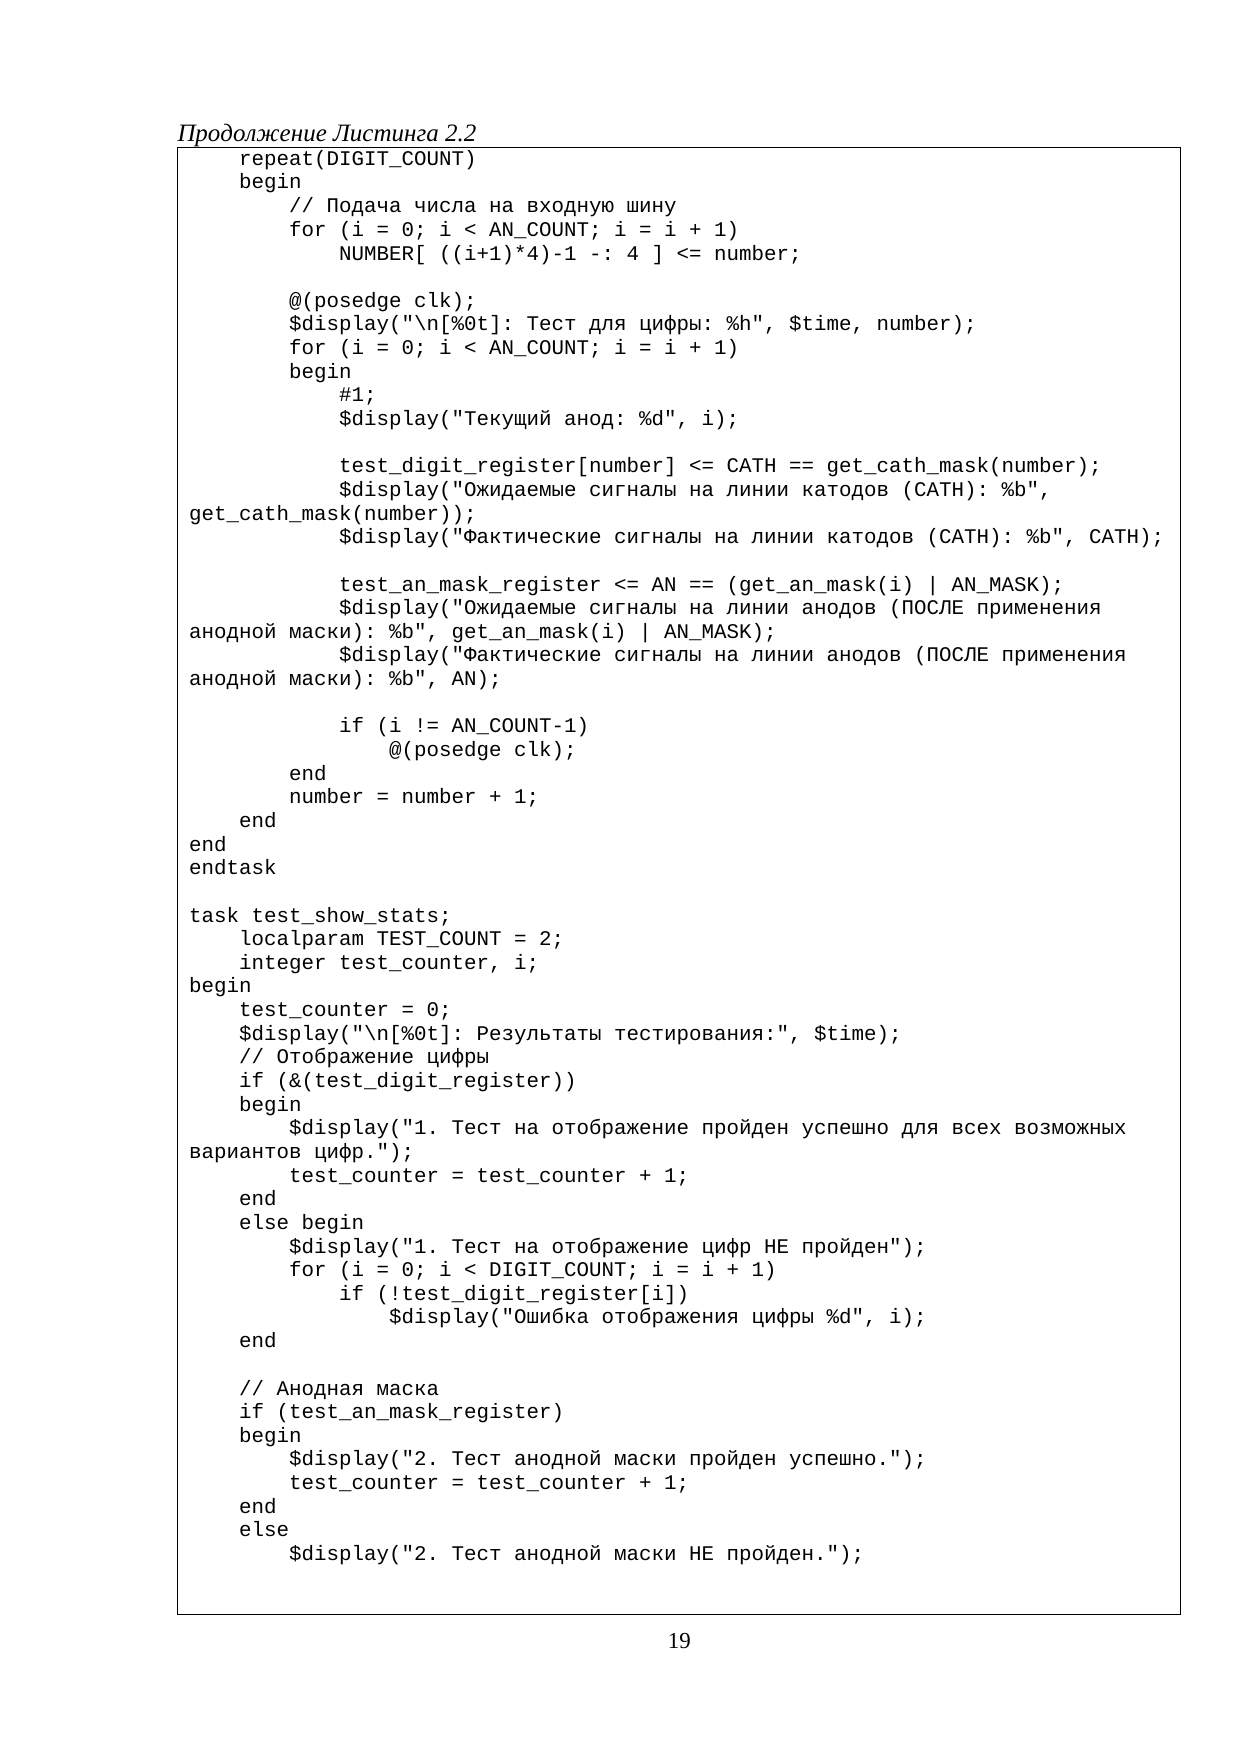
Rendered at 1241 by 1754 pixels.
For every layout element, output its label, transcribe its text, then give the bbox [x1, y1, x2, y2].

text Продолжение Листинга 2.2 [177, 118, 1181, 147]
table_header repeat(DIGIT_COUNT) begin // Подача числа на входную шину for (i = 0; i < AN_COUNT; i = i + 1) NUMBER[ ((i+1)*4)-1 -: 4 ] <= number; @(posedge clk); $display("\n[%0t]: Тест для цифры: %h", $time, number); for (i = 0; i < AN_COUNT; i = i + 1) begin #1; $display("Текущий анод: %d", i); test_digit_register[number] <= CATH == get_cath_mask(number); $display("Ожидаемые сигналы на линии катодов (CATH): %b", get_cath_mask(number)); $display("Фактические сигналы на линии катодов (CATH): %b", CATH); test_an_mask_register <= AN == (get_an_mask(i) | AN_MASK); $display("Ожидаемые сигналы на линии анодов (ПОСЛЕ применения анодной маски): %b", get_an_mask(i) | AN_MASK); $display("Фактические сигналы на линии анодов (ПОСЛЕ применения анодной маски): %b", AN); if (i != AN_COUNT-1) @(posedge clk); end number = number + 1; end end endtask task test_show_stats; localparam TEST_COUNT = 2; integer test_counter, i; begin test_counter = 0; $display("\n[%0t]: Результаты тестирования:", $time); // Отображение цифры if (&(test_digit_register)) begin $display("1. Тест на отображение пройден успешно для всех возможных вариантов цифр."); test_counter = test_counter + 1; end else begin $display("1. Тест на отображение цифр НЕ пройден"); for (i = 0; i < DIGIT_COUNT; i = i + 1) if (!test_digit_register[i]) $display("Ошибка отображения цифры %d", i); end // Анодная маска if (test_an_mask_register) begin $display("2. Тест анодной маски пройден успешно."); test_counter = test_counter + 1; end else $display("2. Тест анодной маски НЕ пройден."); [178, 148, 1180, 1614]
